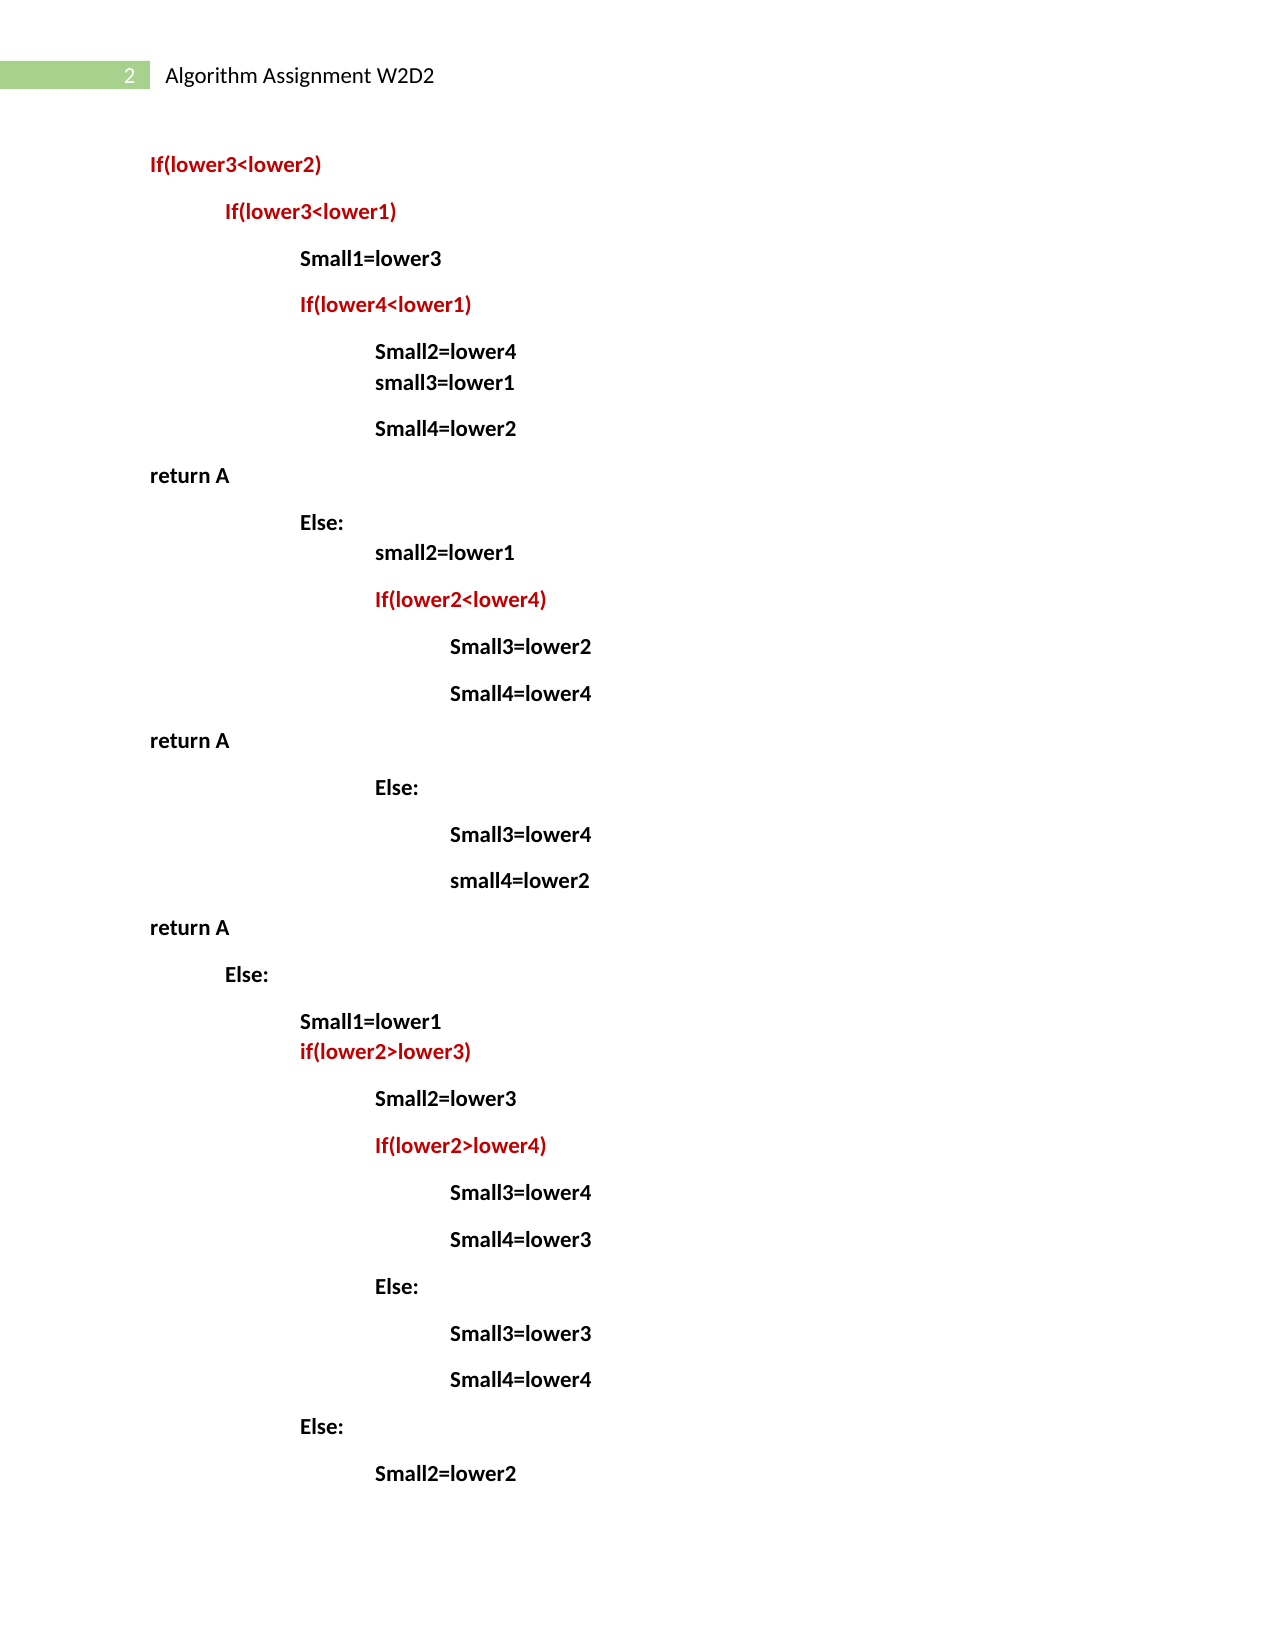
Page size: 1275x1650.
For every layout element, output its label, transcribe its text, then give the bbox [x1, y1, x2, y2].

text Small4=lower4 [150, 679, 1125, 707]
text return A [150, 913, 1125, 942]
text Small2=lower2 [300, 1459, 1125, 1487]
text return A [150, 726, 1125, 754]
text If(lower3<lower1) [150, 197, 1125, 225]
text Small3=lower3 [300, 1319, 1125, 1347]
text Small3=lower4 [300, 1178, 1125, 1206]
text Else: [300, 1272, 1125, 1300]
text Small1=lower1 if(lower2>lower3) [300, 1007, 1125, 1066]
text If(lower2>lower4) [300, 1131, 1125, 1159]
text Small1=lower3 [150, 244, 1125, 272]
text Small2=lower4 small3=lower1 [150, 337, 1125, 396]
text small4=lower2 [150, 867, 1125, 895]
text Small3=lower2 [150, 632, 1125, 660]
text Small4=lower3 [300, 1225, 1125, 1253]
text Small4=lower4 [300, 1366, 1125, 1394]
text return A [150, 461, 1125, 489]
text Else: [300, 1412, 1125, 1441]
text Small4=lower2 [150, 414, 1125, 443]
text Small3=lower4 [150, 820, 1125, 848]
text If(lower4<lower1) [150, 291, 1125, 319]
text If(lower2<lower4) [150, 585, 1125, 613]
text Else: [150, 960, 1125, 988]
text Small2=lower3 [300, 1084, 1125, 1112]
text Else: [150, 773, 1125, 801]
text If(lower3<lower2) [150, 150, 1125, 178]
text Else: small2=lower1 [150, 508, 1125, 567]
